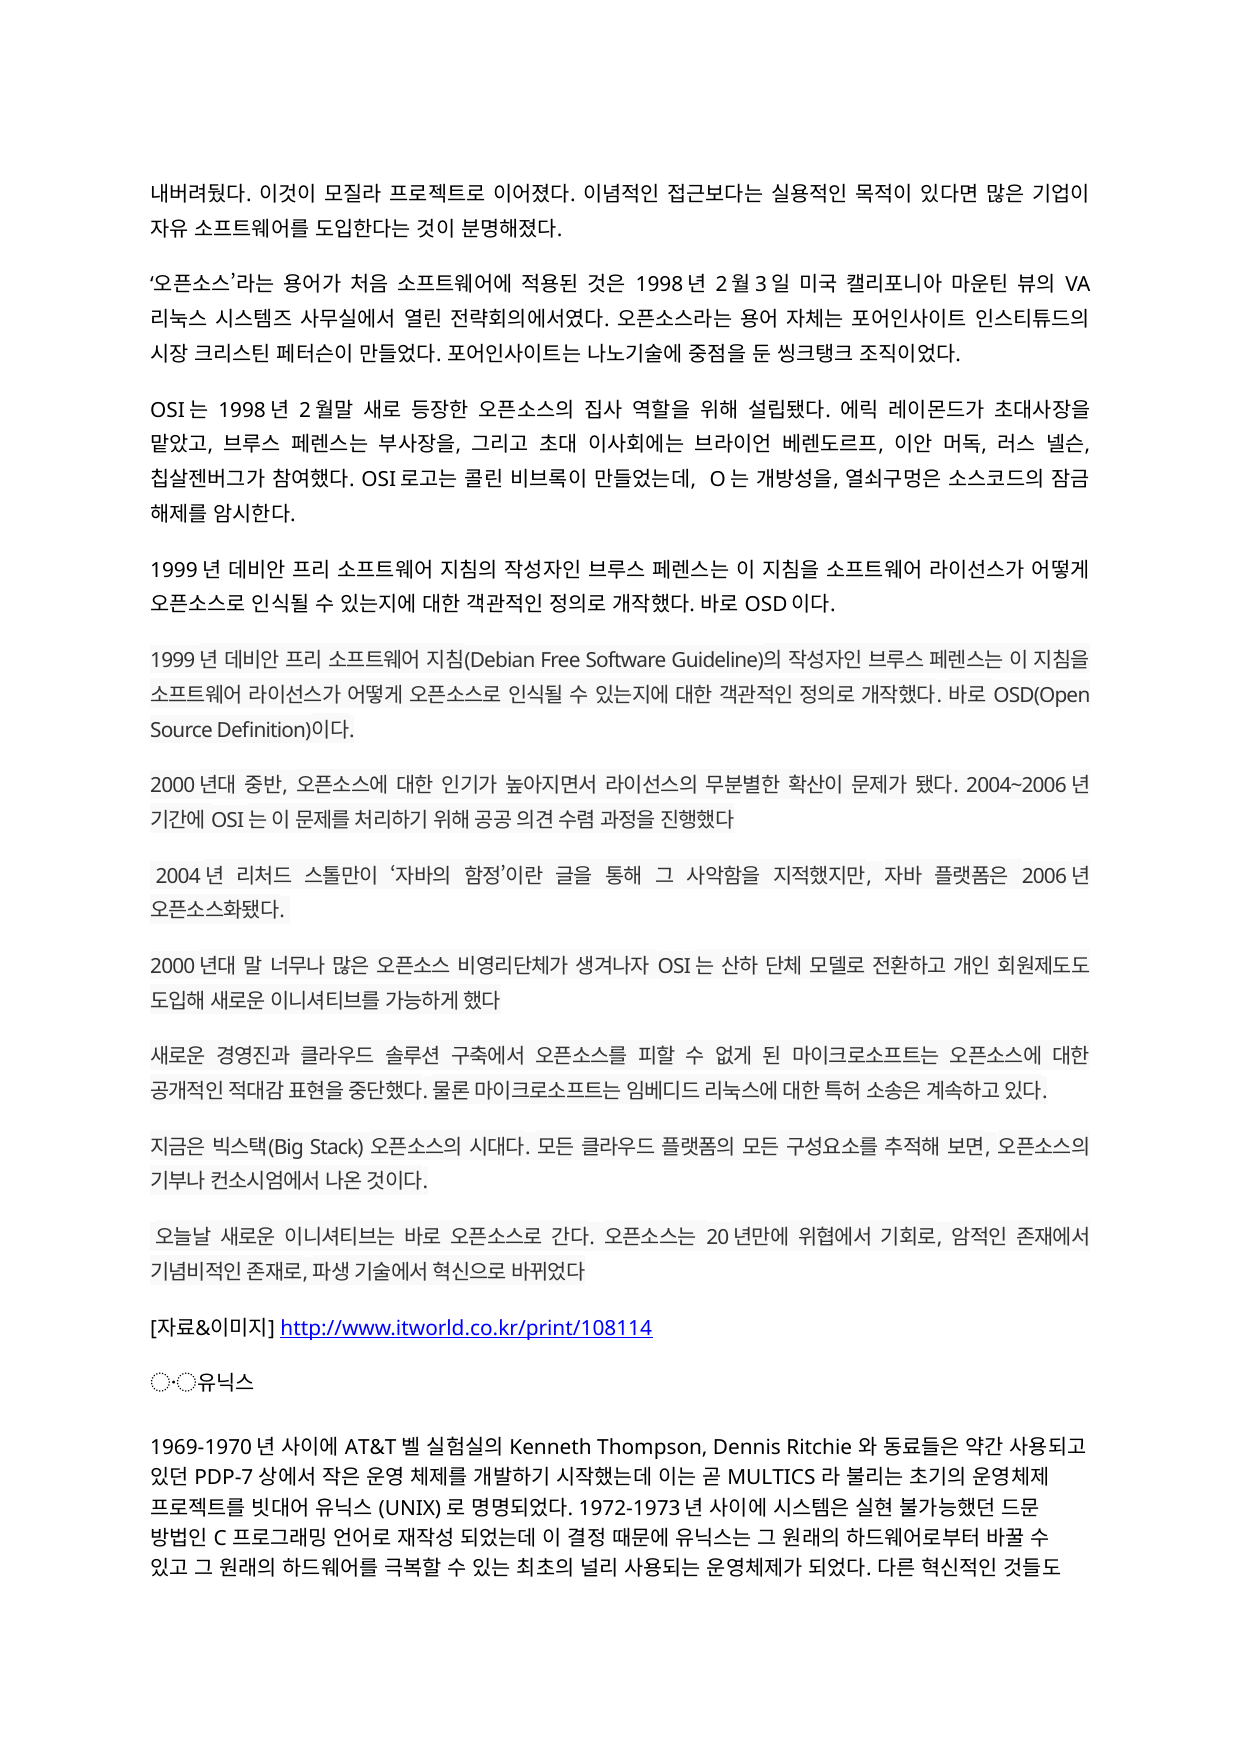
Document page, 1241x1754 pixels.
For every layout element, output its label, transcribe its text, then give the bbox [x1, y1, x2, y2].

text 2000년대 중반, 오픈소스에 대한 인기가 높아지면서 라이선스의 무분별한 확산이 문제가 됐다. 2004~2006년 기간에 OSI는 이 문제를 처리하기 위해 공공 의견 수렴 과정을 진행했다 [150, 799, 1090, 833]
text [자료&이미지] http://www.itworld.co.kr/print/108114 [150, 1311, 1090, 1341]
text 지금은 빅스택(Big Stack) 오픈소스의 시대다. 모든 클라우드 플랫폼의 모든 구성요소를 추적해 보면, 오픈소스의 기부나 컨소시엄에서 나온 것이다. [150, 1130, 1090, 1195]
text 1999년 데비안 프리 소프트웨어 지침(Debian Free Software Guideline)의 작성자인 브루스 페렌스는 이 지침을 소프트웨어 라이선스가 어떻게 오픈소스로 인식될 수 있는지에 대한 객관적인 정의로 개작했다. 바로 OSD(Open Source Definition)이다. [150, 673, 1090, 743]
text 1999년 데비안 프리 소프트웨어 지침의 작성자인 브루스 페렌스는 이 지침을 소프트웨어 라이선스가 어떻게 오픈소스로 인식될 수 있는지에 대한 객관적인 정의로 개작했다. 바로 OSD이다. [150, 553, 1090, 618]
text 2000년대 말 너무나 많은 오픈소스 비영리단체가 생겨나자 OSI는 산하 단체 모델로 전환하고 개인 회원제도도 도입해 새로운 이니셔티브를 가능하게 했다 [150, 949, 1090, 1014]
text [150, 1430, 1090, 1582]
text 오늘날 새로운 이니셔티브는 바로 오픈소스로 간다. 오픈소스는 20년만에 위협에서 기회로, 암적인 존재에서 기념비적인 존재로, 파생 기술에서 혁신으로 바뀌었다 [150, 1251, 1090, 1285]
text 〮유닉스 [150, 1366, 1090, 1397]
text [150, 177, 1090, 242]
text 2004년 리처드 스톨만이 ‘자바의 함정’이란 글을 통해 그 사악함을 지적했지만, 자바 플랫폼은 2006년 오픈소스화됐다. [150, 859, 1090, 924]
text 새로운 경영진과 클라우드 솔루션 구축에서 오픈소스를 피할 수 없게 된 마이크로소프트는 오픈소스에 대한 공개적인 적대감 표현을 중단했다. 물론 마이크로소프트는 임베디드 리눅스에 대한 특허 소송은 계속하고 있다. [150, 1070, 1090, 1104]
text ‘오픈소스’라는 용어가 처음 소프트웨어에 적용된 것은 1998년 2월3일 미국 캘리포니아 마운틴 뷰의 VA리눅스 시스템즈 사무실에서 열린 전략회의에서였다. 오픈소스라는 용어 자체는 포어인사이트 인스티튜드의 시장 크리스틴 페터슨이 만들었다. 포어인사이트는 나노기술에 중점을 둔 씽크탱크 조직이었다. [150, 268, 1090, 367]
text OSI는 1998년 2월말 새로 등장한 오픈소스의 집사 역할을 위해 설립됐다. 에릭 레이몬드가 초대사장을 맡았고, 브루스 페렌스는 부사장을, 그리고 초대 이사회에는 브라이언 베렌도르프, 이안 머독, 러스 넬슨, 칩살젠버그가 참여했다. OSI로고는 콜린 비브록이 만들었는데, O는 개방성을, 열쇠구멍은 소스코드의 잠금 해제를 암시한다. [150, 393, 1090, 527]
